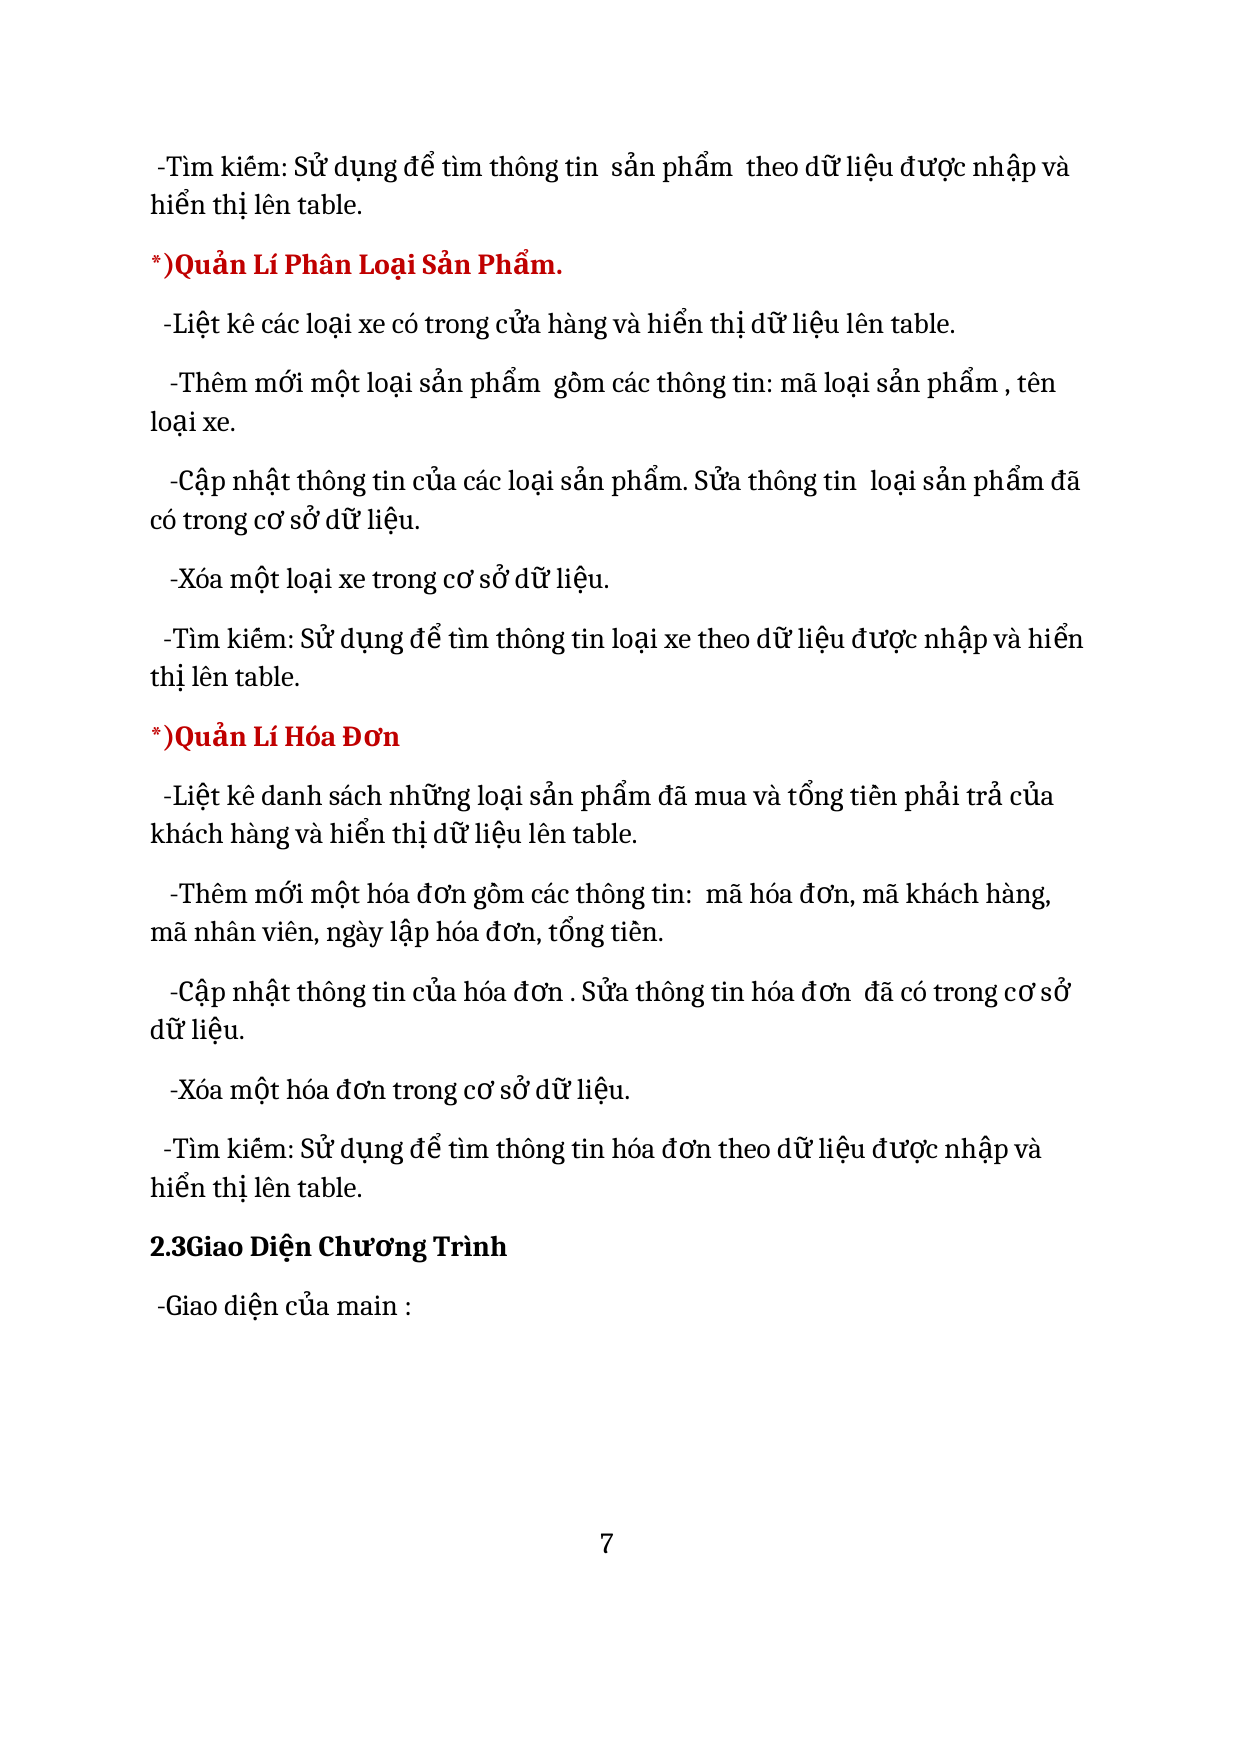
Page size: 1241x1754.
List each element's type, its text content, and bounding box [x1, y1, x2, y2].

text -Thêm mới một hóa đơn gồm các thông tin: mã hóa đơn, mã khách hàng, mã nhân viên, ngày lập hóa đơn, tổng tiền. [150, 877, 1090, 949]
text *)Quản Lí Phân Loại Sản Phẩm. [150, 248, 1090, 281]
text -Tìm kiếm: Sử dụng để tìm thông tin sản phẩm theo dữ liệu được nhập và hiển thị lên table. [150, 150, 1090, 222]
text -Liệt kê các loại xe có trong cửa hàng và hiển thị dữ liệu lên table. [150, 307, 1090, 341]
text -Tìm kiếm: Sử dụng để tìm thông tin loại xe theo dữ liệu được nhập và hiển thị lên table. [150, 622, 1090, 694]
text -Giao diện của main : [150, 1289, 1090, 1323]
text -Tìm kiếm: Sử dụng để tìm thông tin hóa đơn theo dữ liệu được nhập và hiển thị lên table. [150, 1132, 1090, 1204]
text -Xóa một loại xe trong cơ sở dữ liệu. [150, 562, 1090, 596]
text -Cập nhật thông tin của hóa đơn . Sửa thông tin hóa đơn đã có trong cơ sở dữ liệu. [150, 975, 1090, 1047]
text -Xóa một hóa đơn trong cơ sở dữ liệu. [150, 1073, 1090, 1106]
text 2.3Giao Diện Chương Trình [150, 1230, 1090, 1264]
text -Cập nhật thông tin của các loại sản phẩm. Sửa thông tin loại sản phẩm đã có trong cơ sở dữ liệu. [150, 464, 1090, 537]
text -Thêm mới một loại sản phẩm gồm các thông tin: mã loại sản phẩm , tên loại xe. [150, 367, 1090, 439]
text -Liệt kê danh sách những loại sản phẩm đã mua và tổng tiền phải trả của khách hàng và hiển thị dữ liệu lên table. [150, 779, 1090, 851]
text *)Quản Lí Hóa Đơn [150, 720, 1090, 753]
text 7 [150, 1527, 1090, 1561]
